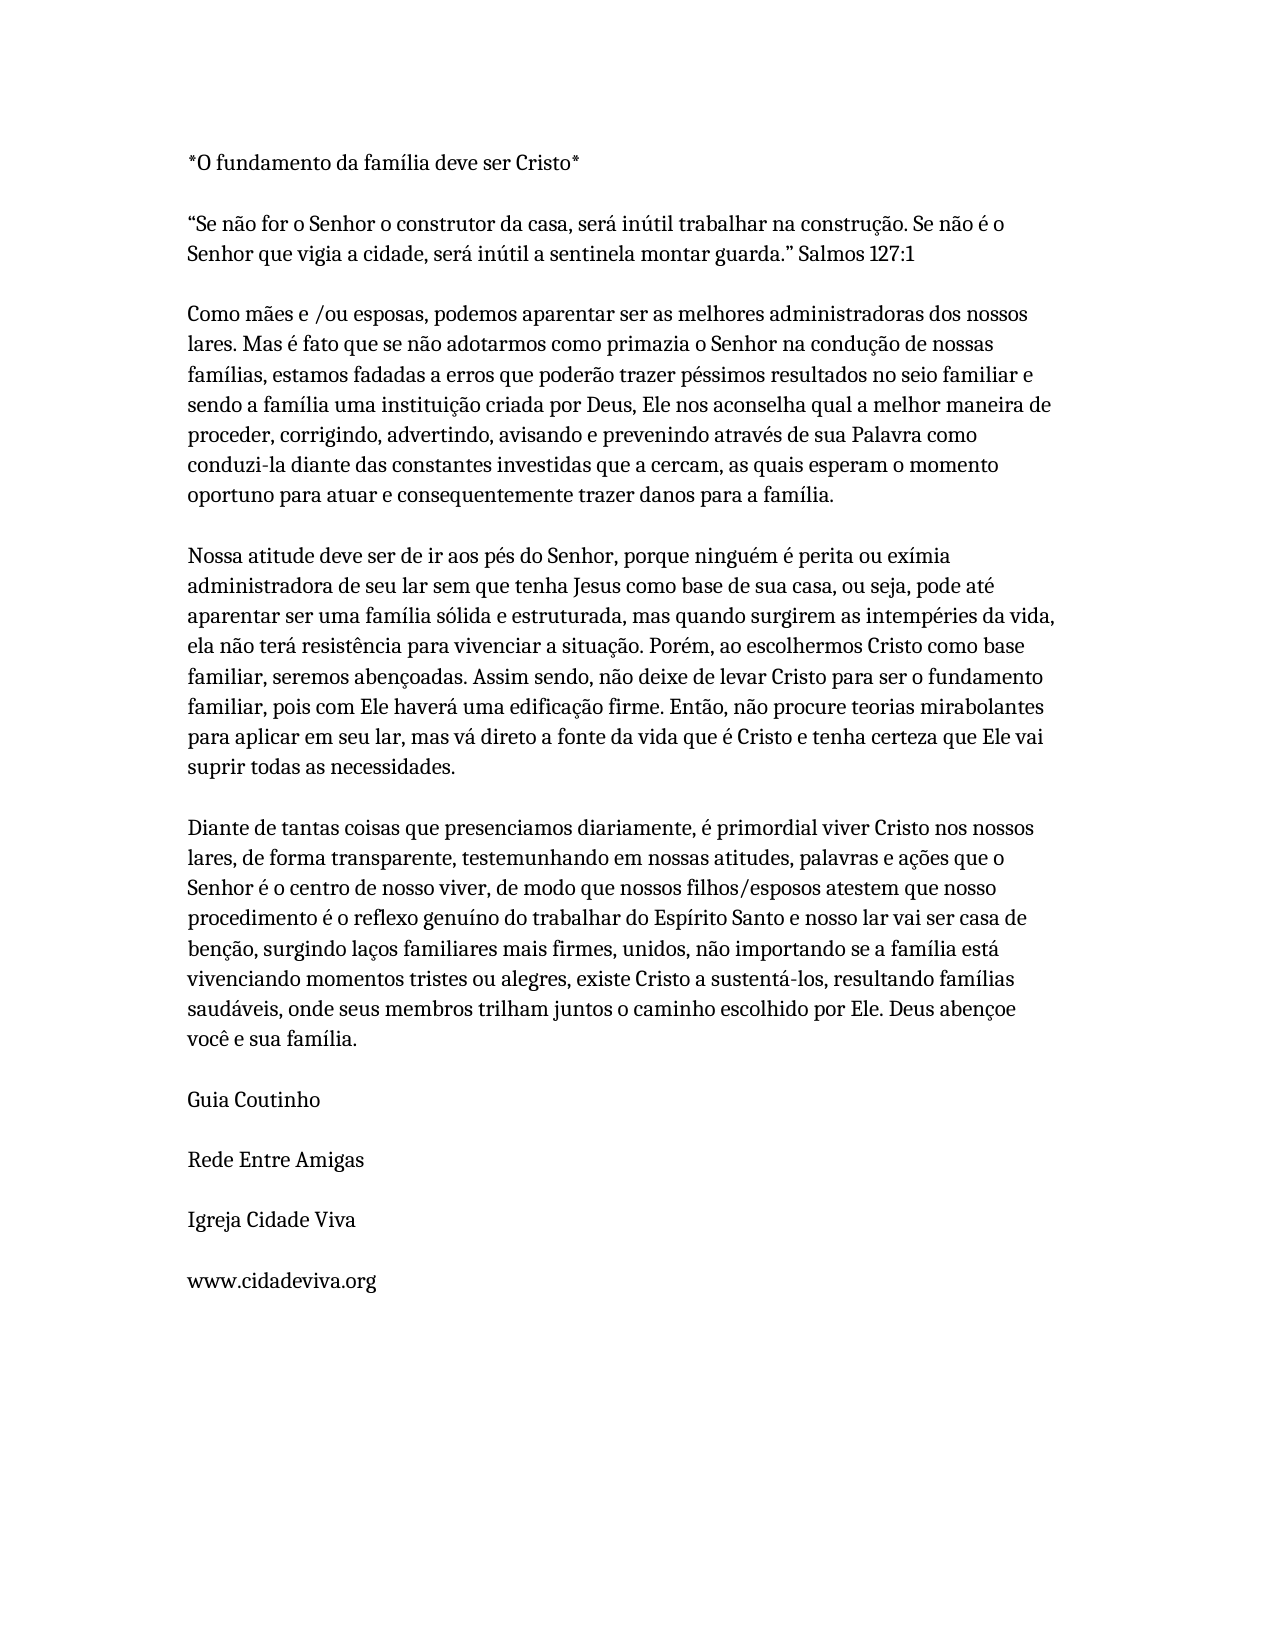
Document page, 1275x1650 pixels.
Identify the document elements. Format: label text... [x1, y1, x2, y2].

text *O fundamento da família deve ser Cristo* “Se não for o Senhor o construtor da casa, será inútil trabalhar na construção. Se não é o Senhor que vigia a cidade, será inútil a sentinela montar guarda.” Salmos 127:1 Como mães e /ou esposas, podemos aparentar ser as melhores administradoras dos nossos lares. Mas é fato que se não adotarmos como primazia o Senhor na condução de nossas famílias, estamos fadadas a erros que poderão trazer péssimos resultados no seio familiar e sendo a família uma instituição criada por Deus, Ele nos aconselha qual a melhor maneira de proceder, corrigindo, advertindo, avisando e prevenindo através de sua Palavra como conduzi-la diante das constantes investidas que a cercam, as quais esperam o momento oportuno para atuar e consequentemente trazer danos para a família. Nossa atitude deve ser de ir aos pés do Senhor, porque ninguém é perita ou exímia administradora de seu lar sem que tenha Jesus como base de sua casa, ou seja, pode até aparentar ser uma família sólida e estruturada, mas quando surgirem as intempéries da vida, ela não terá resistência para vivenciar a situação. Porém, ao escolhermos Cristo como base familiar, seremos abençoadas. Assim sendo, não deixe de levar Cristo para ser o fundamento familiar, pois com Ele haverá uma edificação firme. Então, não procure teorias mirabolantes para aplicar em seu lar, mas vá direto a fonte da vida que é Cristo e tenha certeza que Ele vai suprir todas as necessidades. Diante de tantas coisas que presenciamos diariamente, é primordial viver Cristo nos nossos lares, de forma transparente, testemunhando em nossas atitudes, palavras e ações que o Senhor é o centro de nosso viver, de modo que nossos filhos/esposos atestem que nosso procedimento é o reflexo genuíno do trabalhar do Espírito Santo e nosso lar vai ser casa de benção, surgindo laços familiares mais firmes, unidos, não importando se a família está vivenciando momentos tristes ou alegres, existe Cristo a sustentá-los, resultando famílias saudáveis, onde seus membros trilham juntos o caminho escolhido por Ele. Deus abençoe você e sua família. Guia Coutinho Rede Entre Amigas Igreja Cidade Viva www.cidadeviva.org [187, 150, 1087, 1294]
